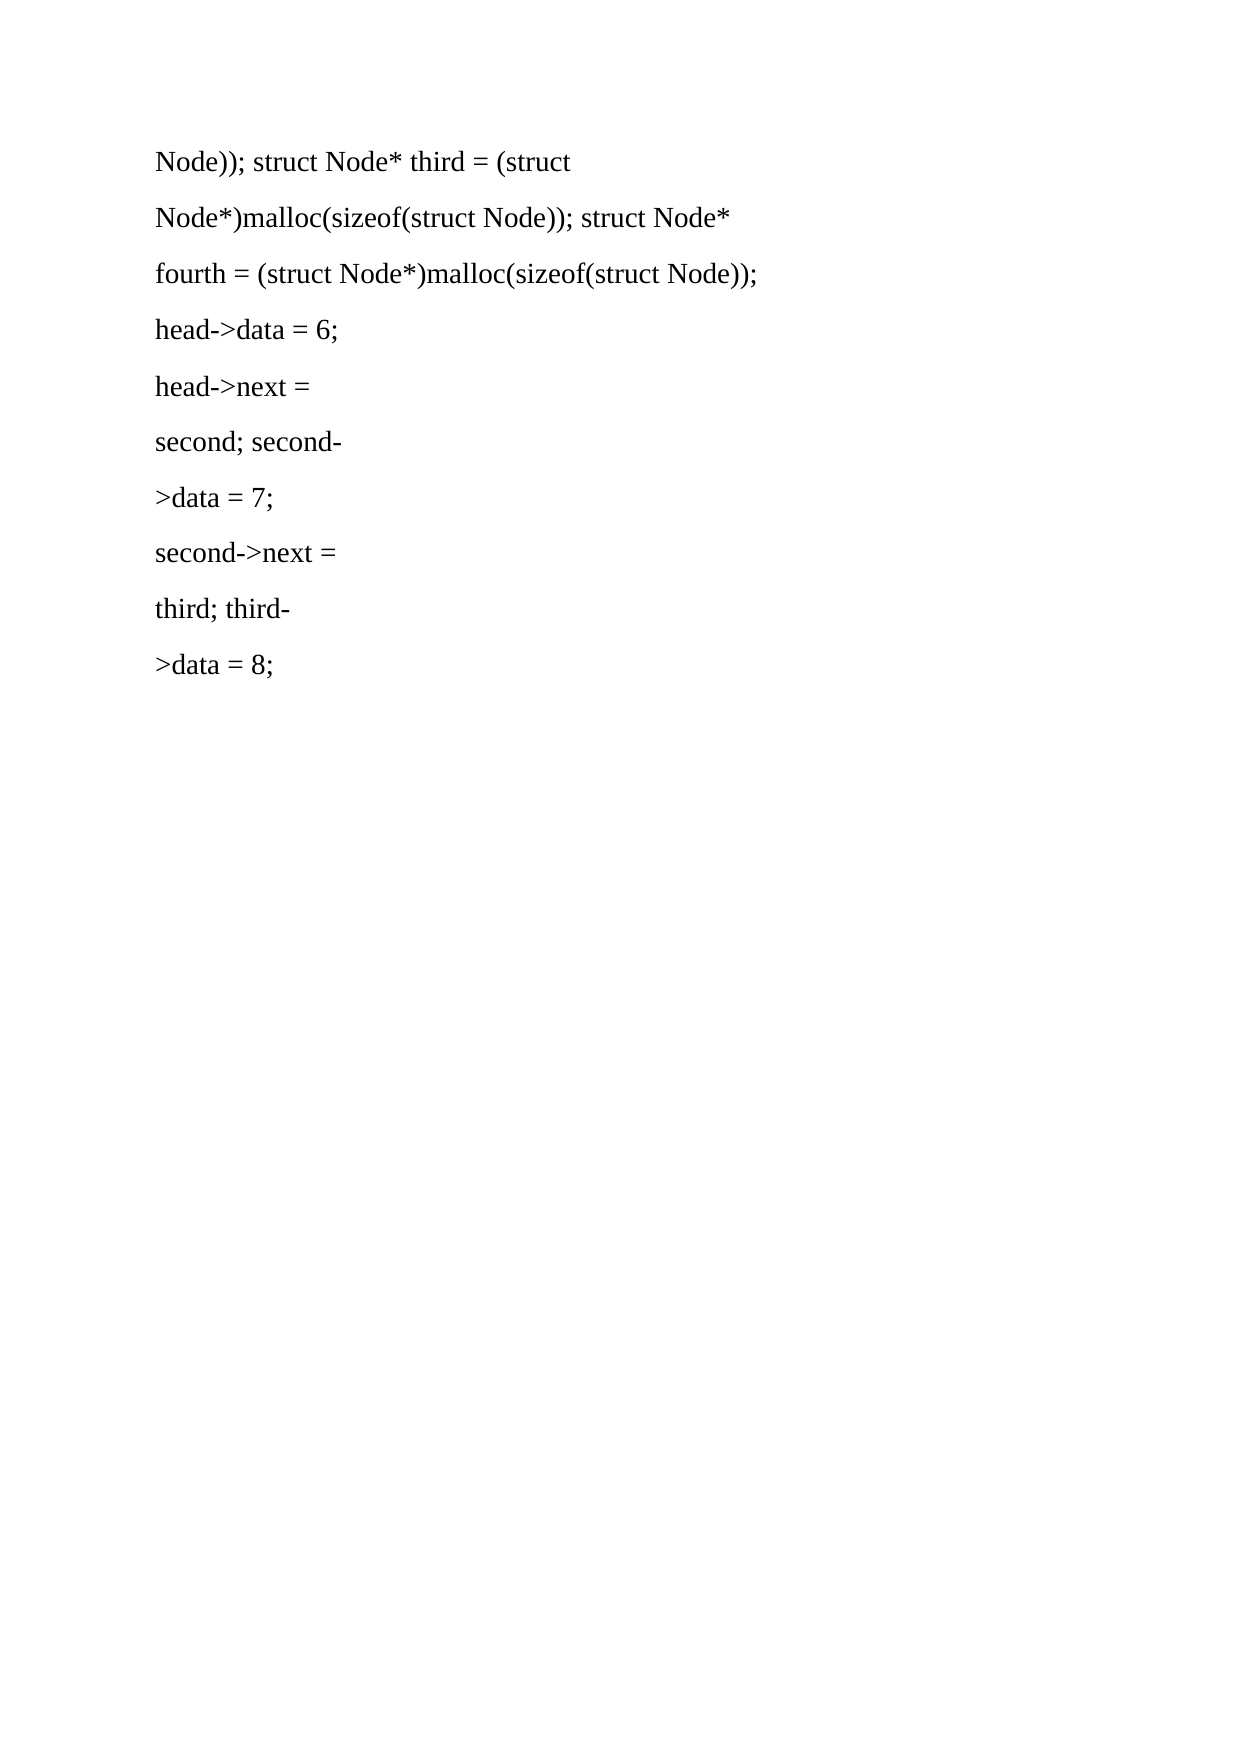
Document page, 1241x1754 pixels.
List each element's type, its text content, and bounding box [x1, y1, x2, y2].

text head->next = second; second->data = 7; second->next = third; third->data = 8; [155, 369, 355, 680]
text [155, 144, 762, 346]
